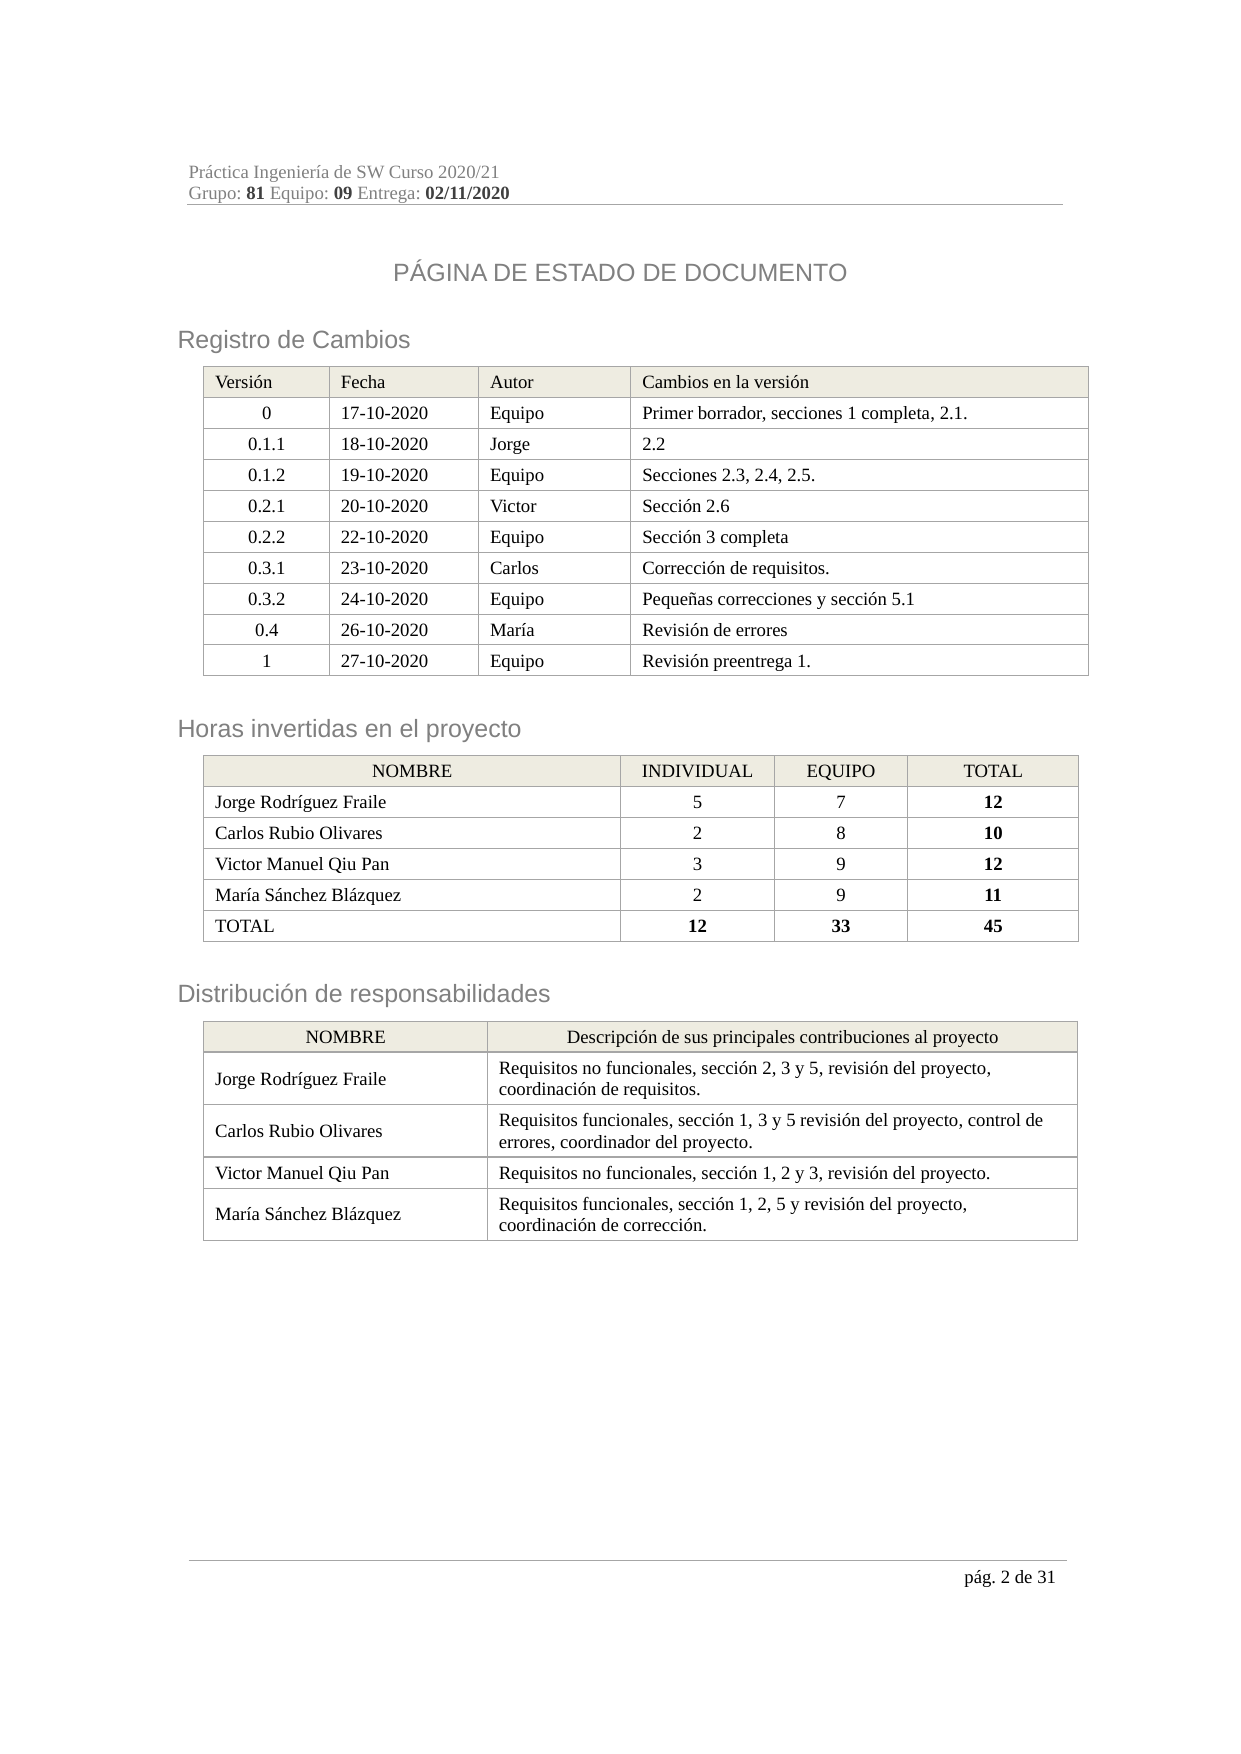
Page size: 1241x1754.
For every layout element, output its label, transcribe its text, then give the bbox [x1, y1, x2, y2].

table_cell 22-10-2020 [330, 522, 478, 552]
table_cell 0.4 [204, 615, 329, 644]
table_cell Requisitos funcionales, sección 1, 3 y 5 revisión del proyecto, control de errores, coordinador del proyecto. [488, 1105, 1077, 1156]
table_header Autor [479, 367, 630, 397]
table_cell Jorge Rodríguez Fraile [204, 1053, 487, 1104]
table_header NOMBRE [204, 1022, 487, 1051]
table_cell 0 [204, 398, 329, 428]
table_header TOTAL [908, 756, 1078, 786]
table_cell 10 [908, 818, 1078, 848]
table_cell María Sánchez Blázquez [204, 1189, 487, 1240]
table_cell 9 [775, 849, 907, 879]
table_cell 19-10-2020 [330, 460, 478, 490]
table_cell TOTAL [204, 911, 620, 941]
table_cell 0.2.1 [204, 491, 329, 521]
table_cell 2 [621, 818, 774, 848]
table_cell Corrección de requisitos. [631, 553, 1088, 582]
table_cell 17-10-2020 [330, 398, 478, 428]
table_cell Equipo [479, 584, 630, 613]
table_cell Equipo [479, 398, 630, 428]
table_cell Jorge [479, 429, 630, 459]
table_cell 0.1.2 [204, 460, 329, 490]
table_cell Equipo [479, 522, 630, 552]
table_cell 20-10-2020 [330, 491, 478, 521]
table_cell 0.2.2 [204, 522, 329, 552]
table_cell Requisitos no funcionales, sección 2, 3 y 5, revisión del proyecto, coordinación de requisitos. [488, 1053, 1077, 1104]
table_cell 45 [908, 911, 1078, 941]
table_cell Requisitos funcionales, sección 1, 2, 5 y revisión del proyecto, coordinación de corrección. [488, 1189, 1077, 1240]
table_cell María [479, 615, 630, 644]
table_cell Revisión preentrega 1. [631, 645, 1088, 675]
table_cell Revisión de errores [631, 615, 1088, 644]
table_cell Sección 3 completa [631, 522, 1088, 552]
table_cell Pequeñas correcciones y sección 5.1 [631, 584, 1088, 613]
table_cell 0.3.1 [204, 553, 329, 582]
table_cell María Sánchez Blázquez [204, 880, 620, 910]
table_cell 2.2 [631, 429, 1088, 459]
table_cell 24-10-2020 [330, 584, 478, 613]
table_header Fecha [330, 367, 478, 397]
text Registro de Cambios [177, 325, 1063, 353]
table_header NOMBRE [204, 756, 620, 786]
table_cell Carlos Rubio Olivares [204, 1105, 487, 1156]
table_cell 1 [204, 645, 329, 675]
table_cell Requisitos no funcionales, sección 1, 2 y 3, revisión del proyecto. [488, 1158, 1077, 1187]
table_cell Victor [479, 491, 630, 521]
table_cell 9 [775, 880, 907, 910]
table_cell Sección 2.6 [631, 491, 1088, 521]
table_header Versión [204, 367, 329, 397]
table_cell Victor Manuel Qiu Pan [204, 849, 620, 879]
table_header EQUIPO [775, 756, 907, 786]
text Horas invertidas en el proyecto [177, 714, 1063, 743]
table_cell Primer borrador, secciones 1 completa, 2.1. [631, 398, 1088, 428]
table_cell 0.3.2 [204, 584, 329, 613]
table_cell 26-10-2020 [330, 615, 478, 644]
table_cell 5 [621, 787, 774, 817]
table_cell Equipo [479, 645, 630, 675]
table_cell 18-10-2020 [330, 429, 478, 459]
table_cell 11 [908, 880, 1078, 910]
table_cell 8 [775, 818, 907, 848]
table_cell Victor Manuel Qiu Pan [204, 1158, 487, 1187]
table_cell 0.1.1 [204, 429, 329, 459]
table_cell Equipo [479, 460, 630, 490]
table_header Cambios en la versión [631, 367, 1088, 397]
table_cell Secciones 2.3, 2.4, 2.5. [631, 460, 1088, 490]
table_header Descripción de sus principales contribuciones al proyecto [488, 1022, 1077, 1051]
text PÁGINA DE ESTADO DE DOCUMENTO [177, 258, 1063, 287]
table_cell 33 [775, 911, 907, 941]
table_cell 12 [908, 849, 1078, 879]
table_cell 3 [621, 849, 774, 879]
table_cell 2 [621, 880, 774, 910]
table_cell 23-10-2020 [330, 553, 478, 582]
table_header INDIVIDUAL [621, 756, 774, 786]
text Distribución de responsabilidades [177, 979, 1063, 1008]
table_cell 27-10-2020 [330, 645, 478, 675]
table_cell Carlos Rubio Olivares [204, 818, 620, 848]
table_cell Carlos [479, 553, 630, 582]
table_cell 12 [621, 911, 774, 941]
table_cell 12 [908, 787, 1078, 817]
table_cell 7 [775, 787, 907, 817]
table_cell Jorge Rodríguez Fraile [204, 787, 620, 817]
